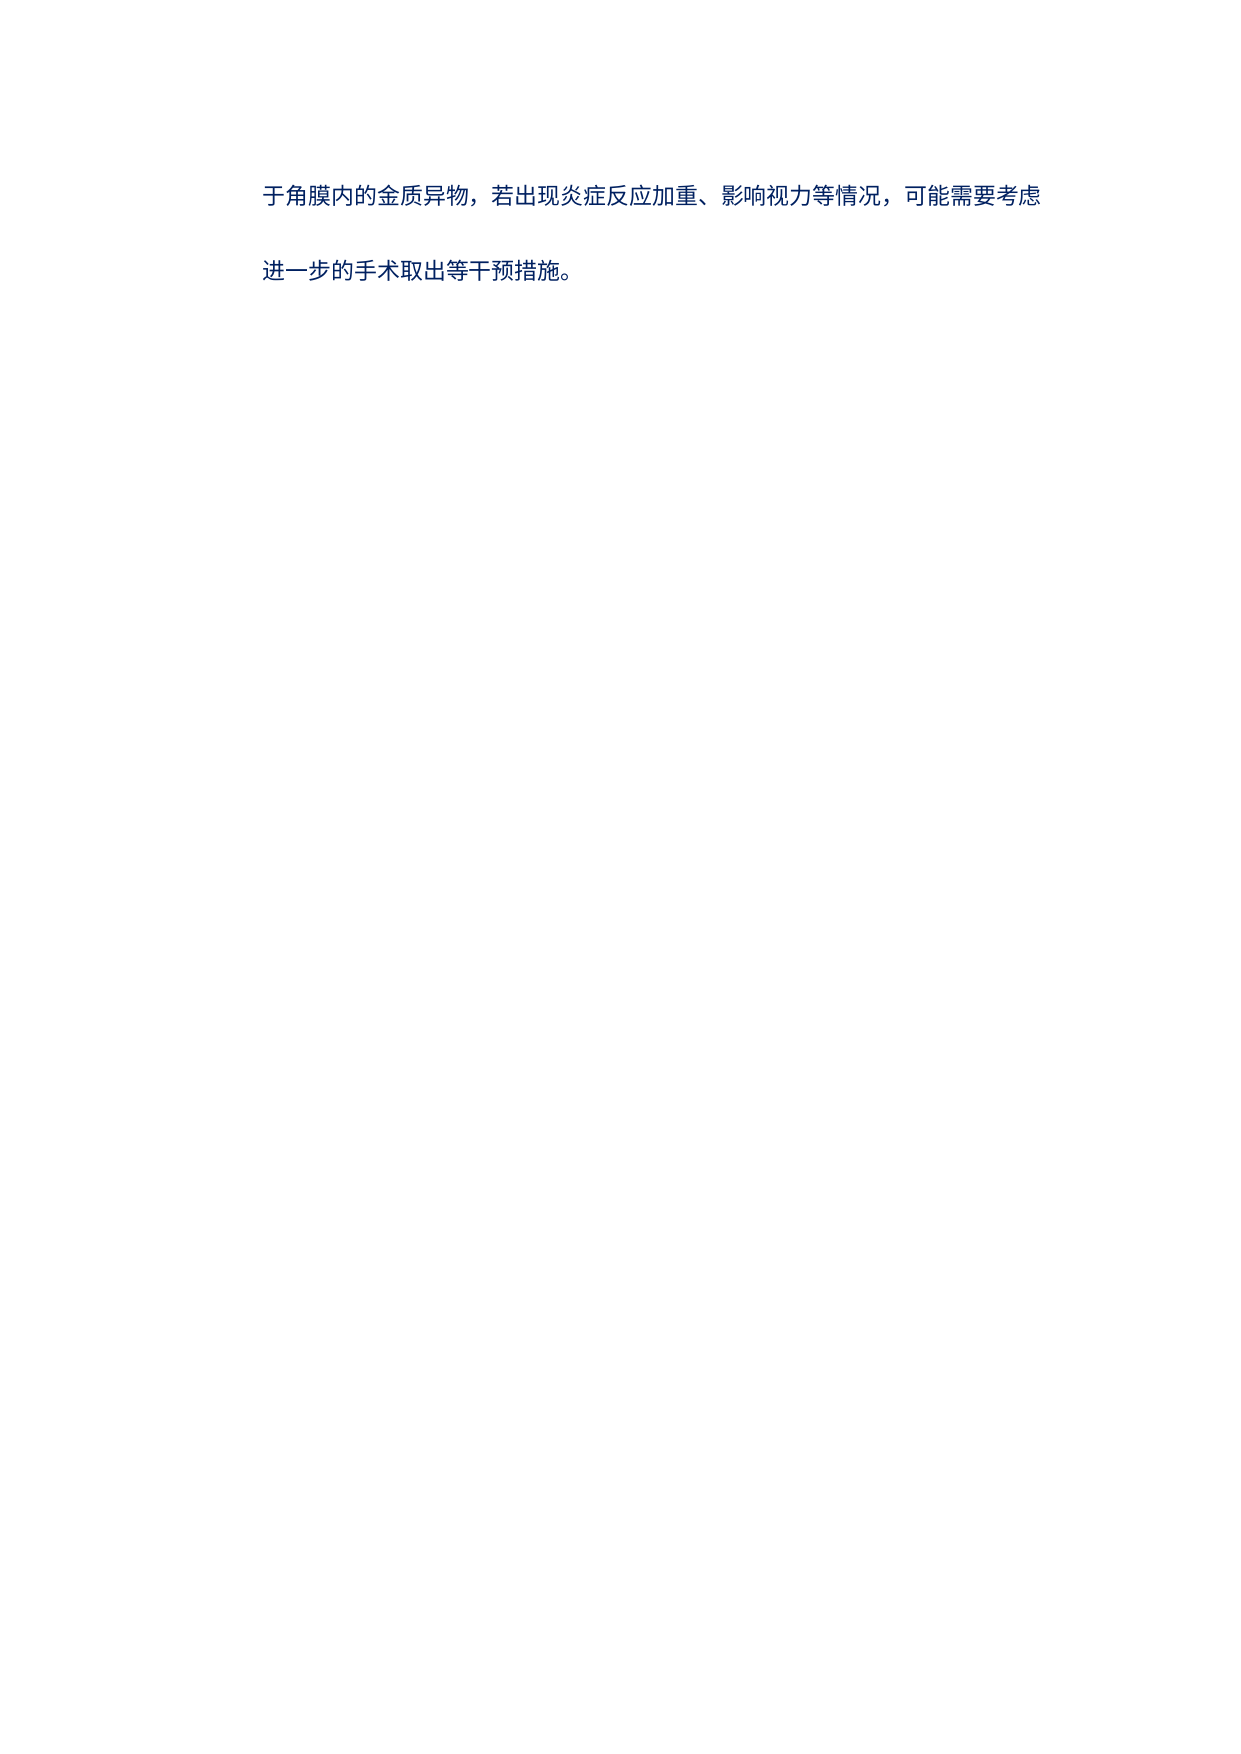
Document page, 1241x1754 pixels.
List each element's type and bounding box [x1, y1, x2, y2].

list [225, 162, 1053, 302]
